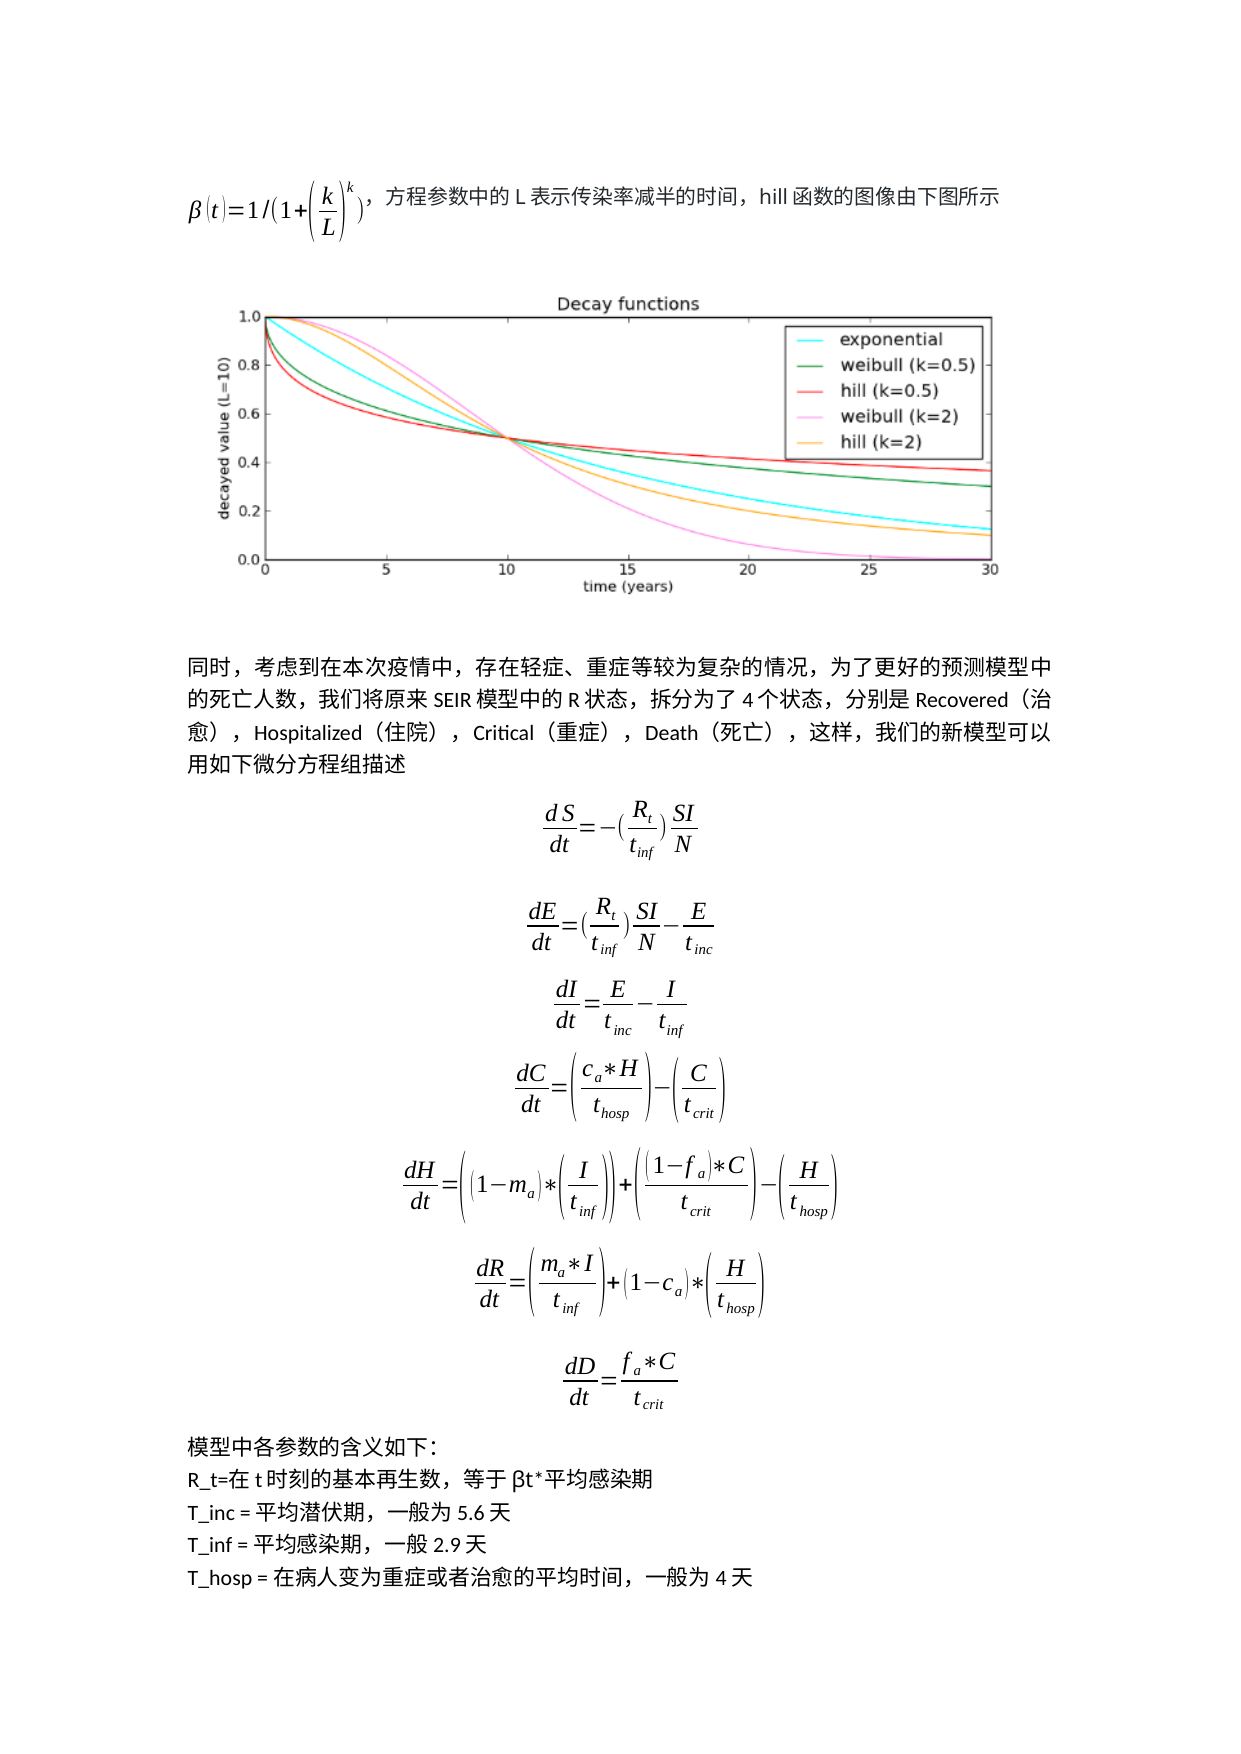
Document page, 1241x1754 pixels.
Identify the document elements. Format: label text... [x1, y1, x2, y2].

text T_inc = 平均潜伏期，一般为5.6天 [187, 1494, 1053, 1527]
text T_inf = 平均感染期，一般 2.9 天 [187, 1527, 1053, 1559]
text 模型中各参数的含义如下： [187, 1429, 1053, 1462]
text 同时，考虑到在本次疫情中，存在轻症、重症等较为复杂的情况，为了更好的预测模型中的死亡人数，我们将原来SEIR模型中的R状态，拆分为了4个状态，分别是Recovered（治愈），Hospitalized（住院），Critical（重症），Death（死亡），这样，我们的新模型可以用如下微分方程组描述 [187, 649, 1053, 779]
text R_t=在t时刻的基本再生数，等于βt*平均感染期 [187, 1462, 1053, 1494]
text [187, 162, 1053, 259]
text T_hosp = 在病人变为重症或者治愈的平均时间，一般为 4天 [187, 1559, 1053, 1592]
